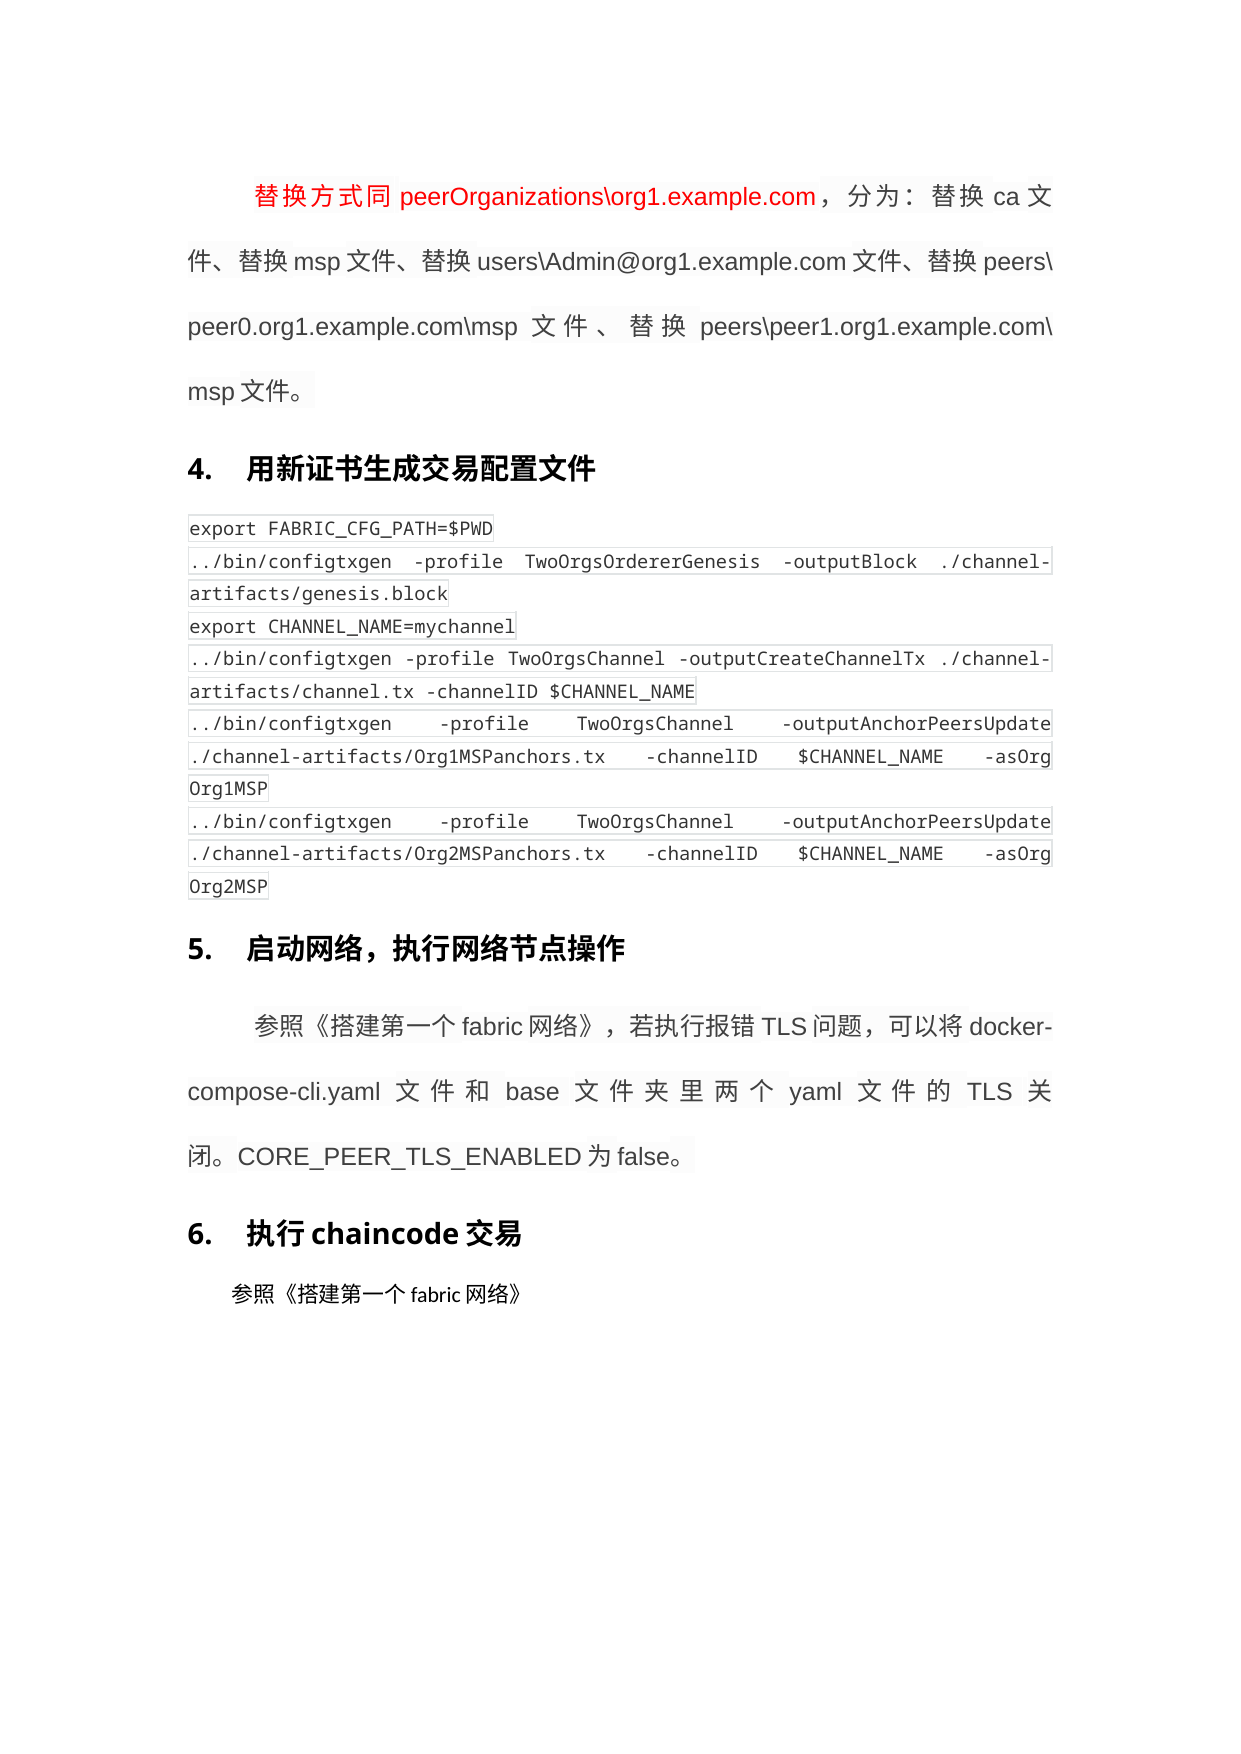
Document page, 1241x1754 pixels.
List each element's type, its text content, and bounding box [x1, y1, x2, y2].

list export CHANNEL_NAME=mychannel [187, 609, 1053, 642]
text 替换方式同peerOrganizations\org1.example.com，分为：替换ca文件、替换msp文件、替换users\Admin@org1.example.com文件、替换peers\peer0.org1.example.com\msp文件、替换peers\peer1.org1.example.com\msp文件。 [187, 162, 1053, 422]
list ../bin/configtxgen -profile TwoOrgsChannel -outputAnchorPeersUpdate ./channel-artifacts/Org2MSPanchors.tx -channelID $CHANNEL_NAME -asOrg Org2MSP [187, 808, 1053, 839]
list ../bin/configtxgen -profile TwoOrgsChannel -outputAnchorPeersUpdate ./channel-artifacts/Org1MSPanchors.tx -channelID $CHANNEL_NAME -asOrg Org1MSP [187, 743, 1053, 804]
subtitle 用新证书生成交易配置文件 [187, 434, 1053, 499]
text 参照《搭建第一个fabric网络》 [187, 1277, 1053, 1309]
list export FABRIC_CFG_PATH=$PWD [187, 512, 1053, 544]
subtitle 执行chaincode交易 [187, 1199, 1053, 1264]
list ../bin/configtxgen -profile TwoOrgsChannel -outputAnchorPeersUpdate ./channel-artifacts/Org1MSPanchors.tx -channelID $CHANNEL_NAME -asOrg Org1MSP [187, 710, 1053, 742]
list ../bin/configtxgen -profile TwoOrgsOrdererGenesis -outputBlock ./channel-artifacts/genesis.block [187, 548, 1053, 609]
list ../bin/configtxgen -profile TwoOrgsChannel -outputAnchorPeersUpdate ./channel-artifacts/Org2MSPanchors.tx -channelID $CHANNEL_NAME -asOrg Org2MSP [187, 840, 1053, 902]
list ../bin/configtxgen -profile TwoOrgsChannel -outputCreateChannelTx ./channel-artifacts/channel.tx -channelID $CHANNEL_NAME [187, 645, 1053, 707]
text 参照《搭建第一个fabric网络》，若执行报错TLS问题，可以将docker-compose-cli.yaml文件和base文件夹里两个yaml文件的TLS关闭。CORE_PEER_TLS_ENABLED为false。 [187, 992, 1053, 1187]
subtitle 启动网络，执行网络节点操作 [187, 914, 1053, 979]
